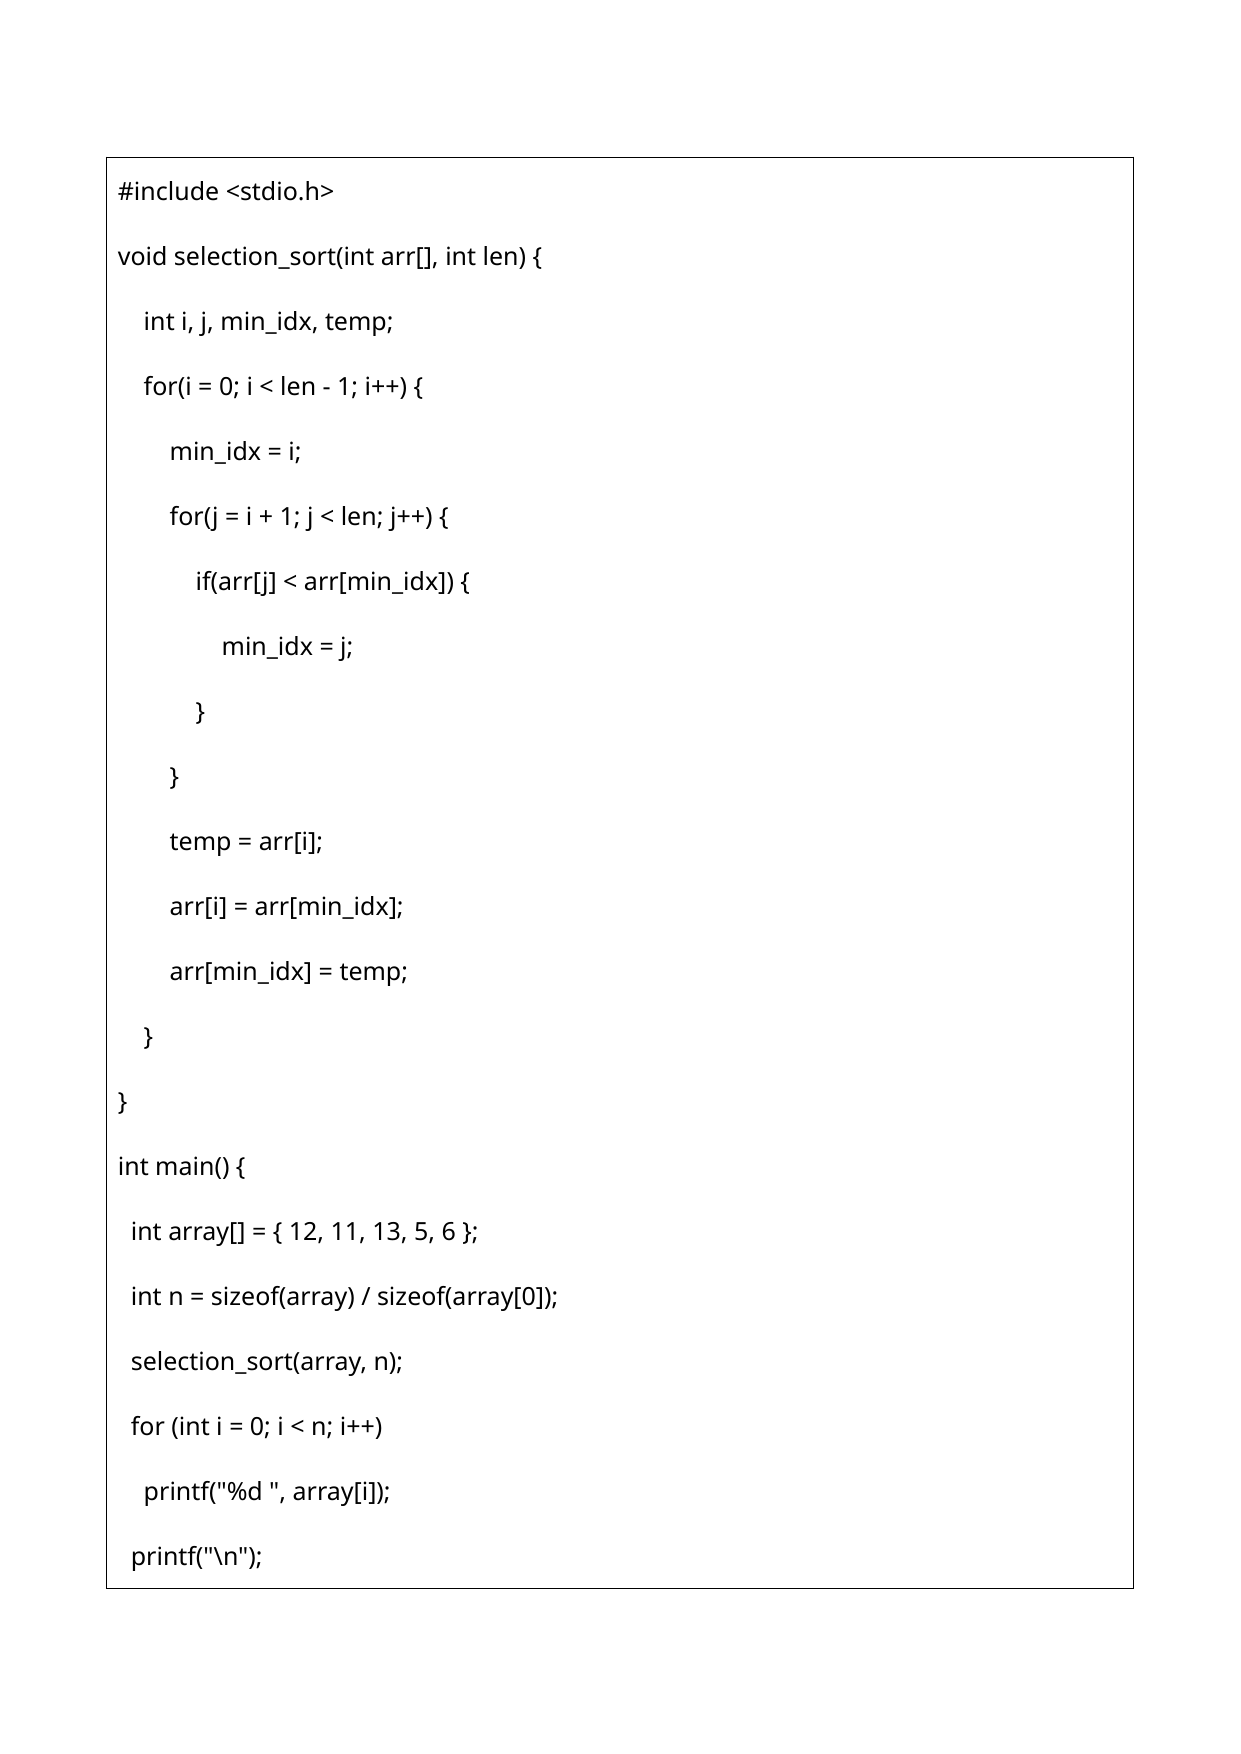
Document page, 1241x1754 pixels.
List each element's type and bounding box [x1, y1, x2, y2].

table_cell [107, 158, 1133, 1588]
